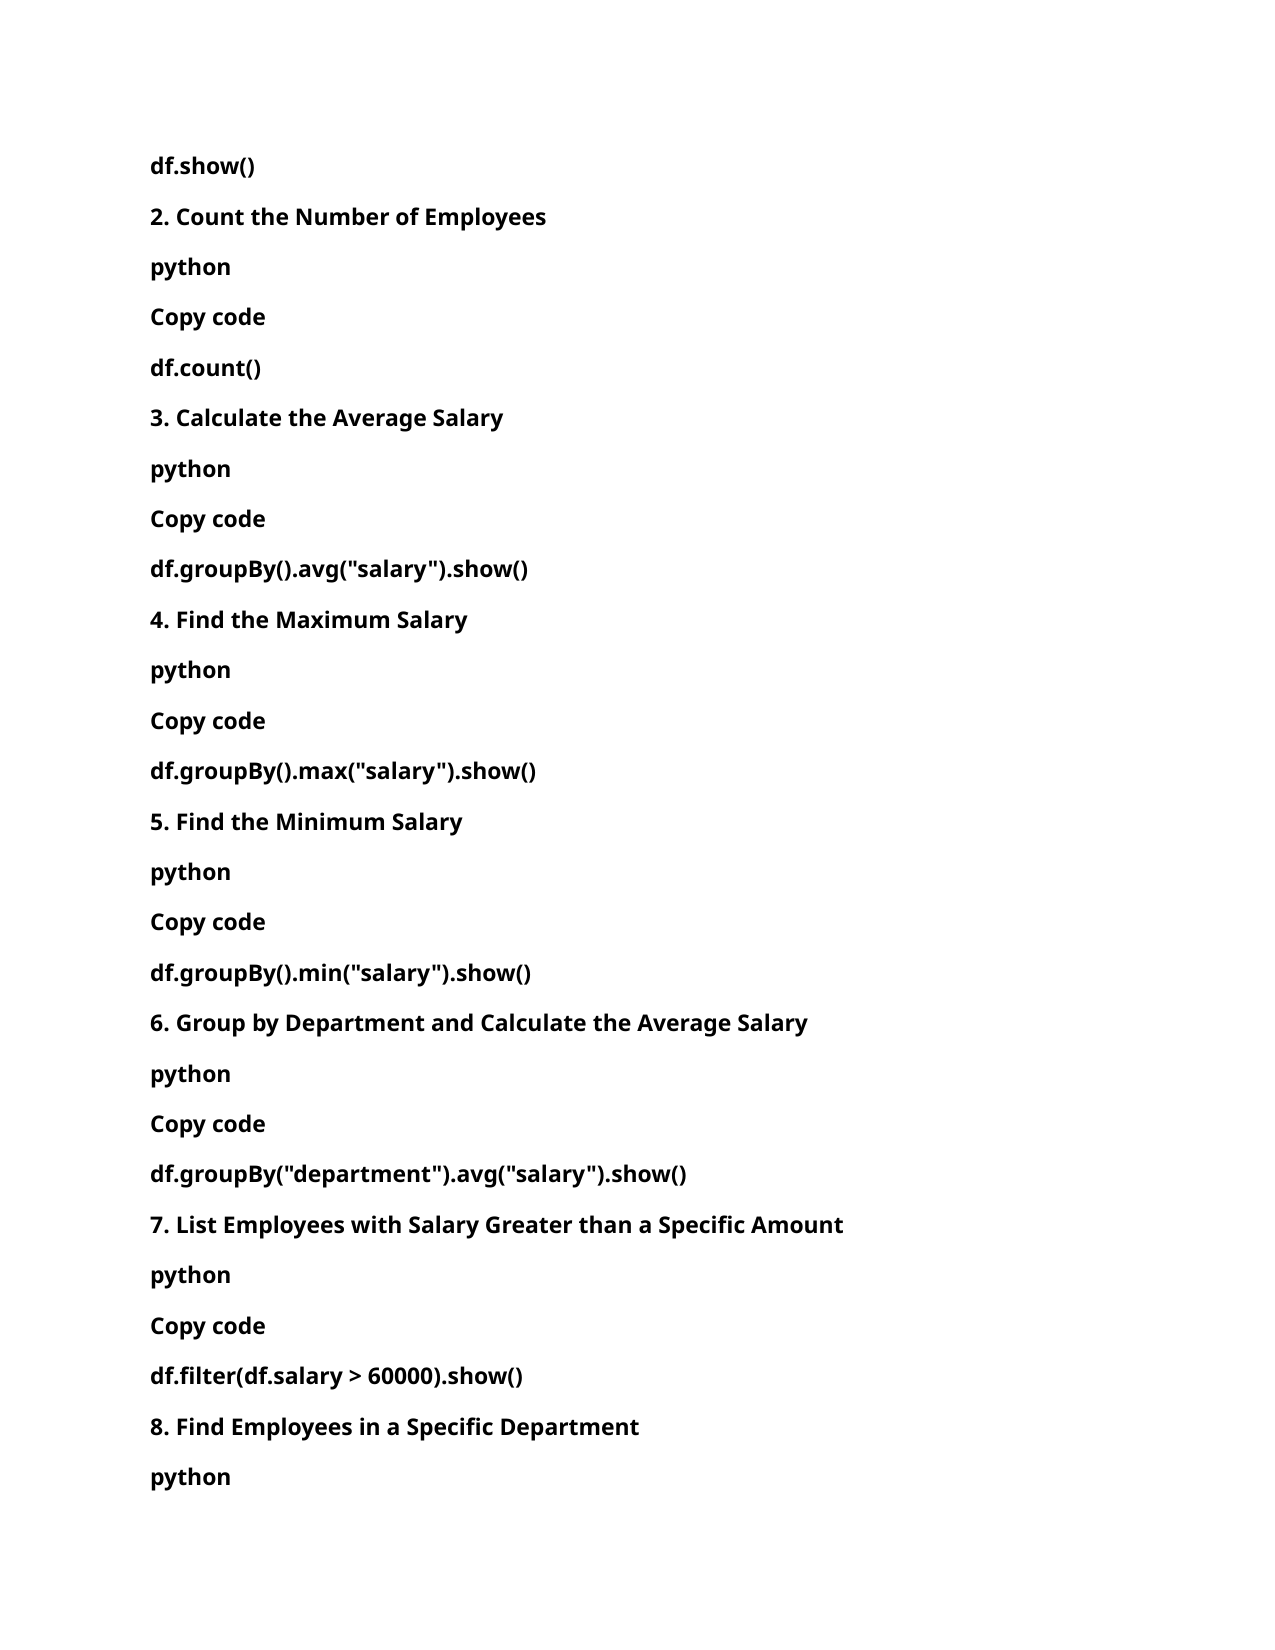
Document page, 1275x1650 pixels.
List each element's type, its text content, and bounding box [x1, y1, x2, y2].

text 7. List Employees with Salary Greater than a Specific Amount [150, 1209, 1125, 1240]
text df.groupBy().min("salary").show() [150, 957, 1125, 988]
text Copy code [150, 503, 1125, 534]
text df.filter(df.salary > 60000).show() [150, 1360, 1125, 1391]
text python [150, 654, 1125, 685]
text df.show() [150, 150, 1125, 181]
text df.groupBy().avg("salary").show() [150, 553, 1125, 584]
text python [150, 452, 1125, 484]
text Copy code [150, 906, 1125, 937]
text python [150, 856, 1125, 887]
text Copy code [150, 301, 1125, 332]
text 3. Calculate the Average Salary [150, 402, 1125, 433]
text python [150, 1461, 1125, 1492]
text Copy code [150, 1108, 1125, 1139]
text python [150, 1259, 1125, 1290]
text df.groupBy().max("salary").show() [150, 755, 1125, 786]
text df.groupBy("department").avg("salary").show() [150, 1158, 1125, 1189]
text 4. Find the Maximum Salary [150, 604, 1125, 635]
text Copy code [150, 704, 1125, 736]
text Copy code [150, 1309, 1125, 1341]
text 2. Count the Number of Employees [150, 200, 1125, 232]
text 8. Find Employees in a Specific Department [150, 1410, 1125, 1442]
text python [150, 251, 1125, 282]
text 5. Find the Minimum Salary [150, 805, 1125, 837]
text df.count() [150, 352, 1125, 383]
text 6. Group by Department and Calculate the Average Salary [150, 1007, 1125, 1038]
text python [150, 1057, 1125, 1089]
